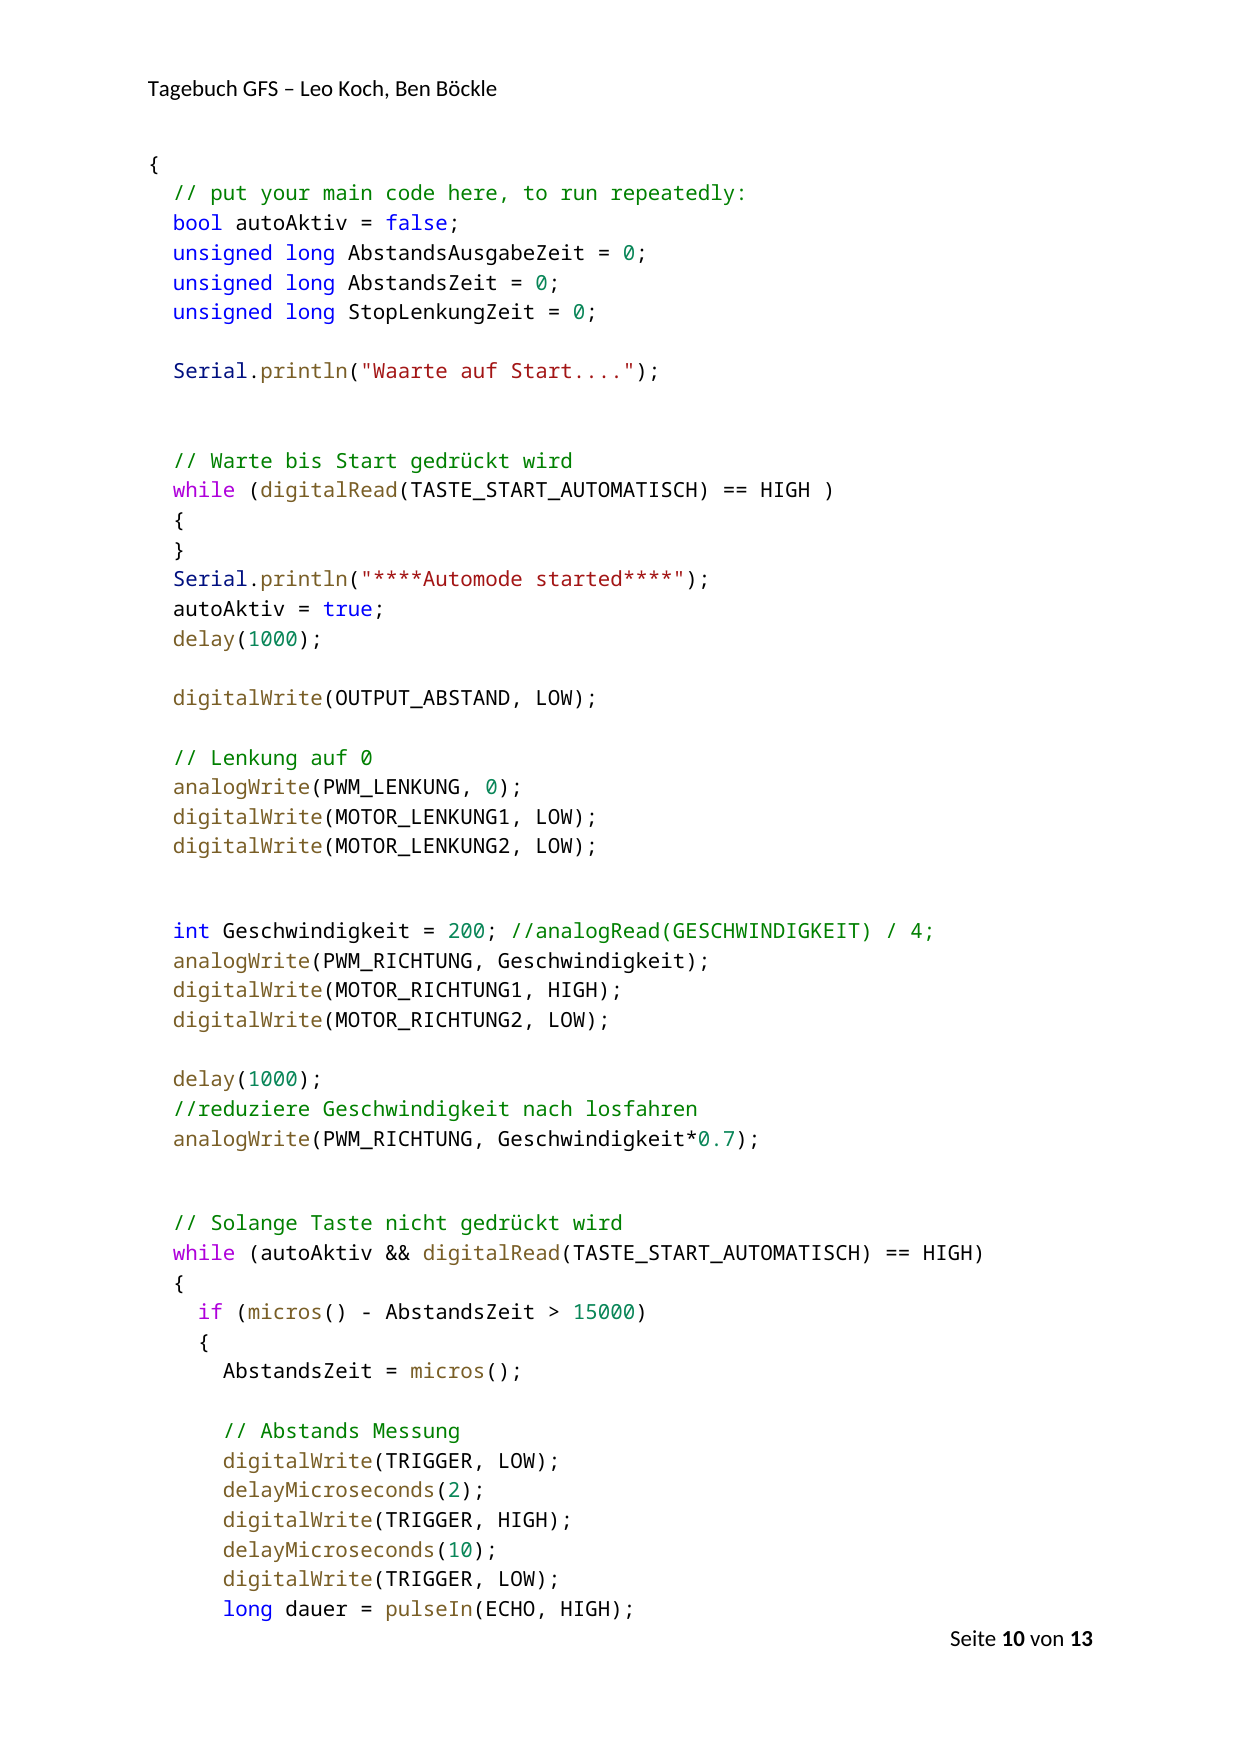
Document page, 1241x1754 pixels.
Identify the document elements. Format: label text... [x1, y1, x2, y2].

text digitalWrite(TRIGGER, HIGH); [148, 1504, 1093, 1533]
text Serial.println("Waarte auf Start...."); [148, 355, 1093, 385]
text digitalWrite(TRIGGER, LOW); [148, 1444, 1093, 1474]
text // Lenkung auf 0 [148, 741, 1093, 771]
text // put your main code here, to run repeatedly: [148, 177, 1093, 207]
text delay(1000); [148, 1063, 1093, 1093]
text Serial.println("****Automode started****"); [148, 563, 1093, 593]
text while (digitalRead(TASTE_START_AUTOMATISCH) == HIGH ) [148, 474, 1093, 504]
text // Warte bis Start gedrückt wird [148, 444, 1093, 474]
text { [148, 1266, 1093, 1296]
text int Geschwindigkeit = 200; //analogRead(GESCHWINDIGKEIT) / 4; [148, 915, 1093, 944]
text //reduziere Geschwindigkeit nach losfahren [148, 1093, 1093, 1123]
text long dauer = pulseIn(ECHO, HIGH); [148, 1593, 1093, 1623]
text digitalWrite(MOTOR_LENKUNG1, LOW); [148, 801, 1093, 830]
text analogWrite(PWM_LENKUNG, 0); [148, 771, 1093, 801]
text digitalWrite(OUTPUT_ABSTAND, LOW); [148, 682, 1093, 712]
text analogWrite(PWM_RICHTUNG, Geschwindigkeit*0.7); [148, 1123, 1093, 1152]
text autoAktiv = true; [148, 593, 1093, 623]
text { [148, 1326, 1093, 1355]
text while (autoAktiv && digitalRead(TASTE_START_AUTOMATISCH) == HIGH) [148, 1237, 1093, 1266]
text unsigned long AbstandsAusgabeZeit = 0; [148, 237, 1093, 266]
text { [148, 504, 1093, 533]
text unsigned long StopLenkungZeit = 0; [148, 296, 1093, 326]
text unsigned long AbstandsZeit = 0; [148, 266, 1093, 296]
text // Abstands Messung [148, 1415, 1093, 1444]
text // Solange Taste nicht gedrückt wird [148, 1207, 1093, 1237]
text digitalWrite(TRIGGER, LOW); [148, 1563, 1093, 1593]
text bool autoAktiv = false; [148, 207, 1093, 237]
text AbstandsZeit = micros(); [148, 1355, 1093, 1385]
text digitalWrite(MOTOR_RICHTUNG2, LOW); [148, 1004, 1093, 1033]
text { [148, 148, 1093, 177]
text } [148, 533, 1093, 563]
text digitalWrite(MOTOR_LENKUNG2, LOW); [148, 830, 1093, 860]
text if (micros() - AbstandsZeit > 15000) [148, 1296, 1093, 1326]
text delayMicroseconds(2); [148, 1474, 1093, 1504]
text analogWrite(PWM_RICHTUNG, Geschwindigkeit); [148, 944, 1093, 974]
text digitalWrite(MOTOR_RICHTUNG1, HIGH); [148, 974, 1093, 1004]
text delayMicroseconds(10); [148, 1533, 1093, 1563]
text delay(1000); [148, 623, 1093, 652]
